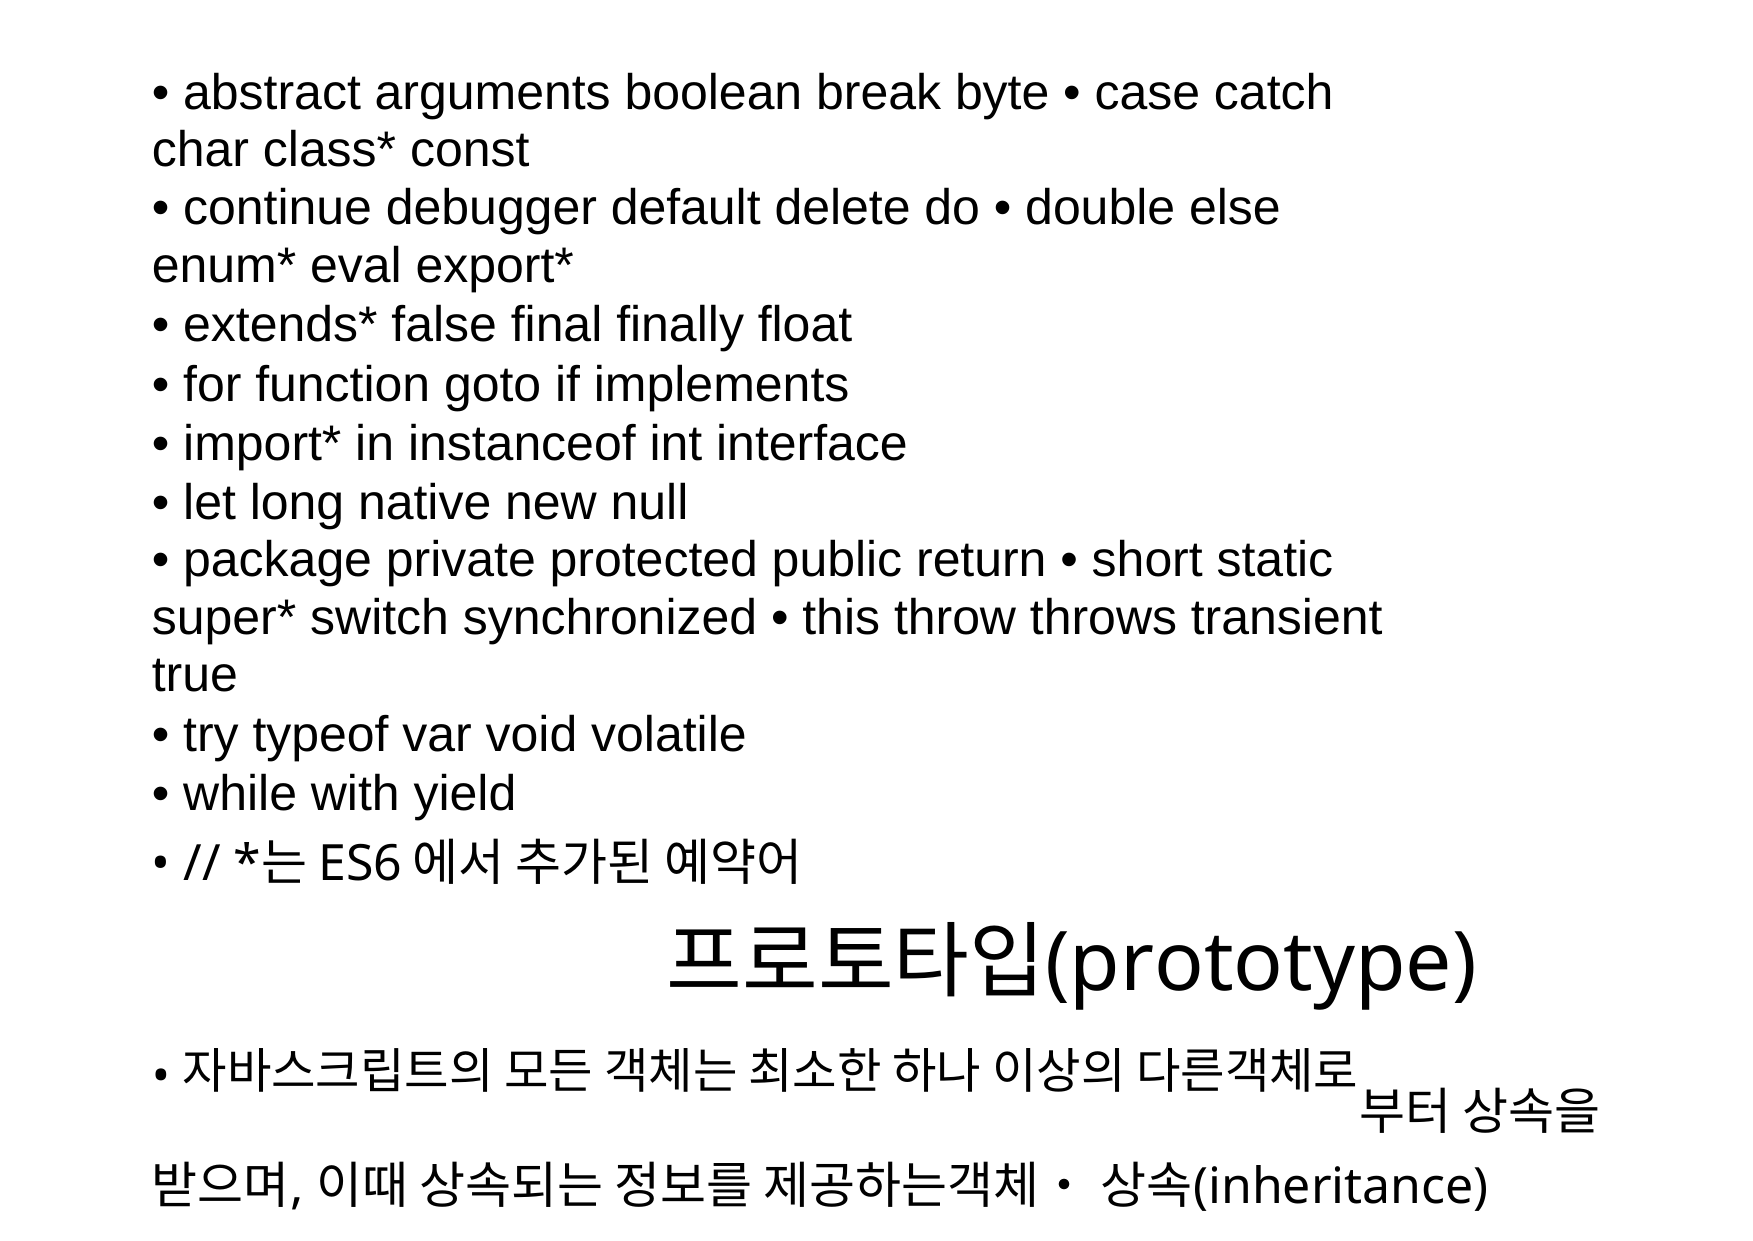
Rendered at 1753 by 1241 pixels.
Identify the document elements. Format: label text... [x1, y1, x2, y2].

text • let long native new null [152, 472, 1751, 530]
text • abstract arguments boolean break byte • case catch char class* const [152, 62, 1335, 177]
text • extends* false final finally float [152, 295, 1751, 352]
text • try typeof var void volatile [152, 704, 1751, 762]
text • while with yield [152, 763, 1751, 821]
text • // *는 ES6에서 추가된 예약어 [152, 823, 1751, 895]
text • package private protected public return • short static super* switch synchronized • this throw throws transient true [152, 531, 1385, 702]
text 프로토타입(prototype) [0, 895, 1477, 1015]
text • continue debugger default delete do • double else enum* eval export* [152, 179, 1340, 293]
text • 자바스크립트의 모든 객체는 최소한 하나 이상의 다른객체로부터 상속을 받으며, 이때 상속되는 정보를 제공하는객체• 상속(inheritance) [152, 1041, 1681, 1218]
text • for function goto if implements [152, 354, 1751, 411]
text • import* in instanceof int interface [152, 413, 1751, 470]
